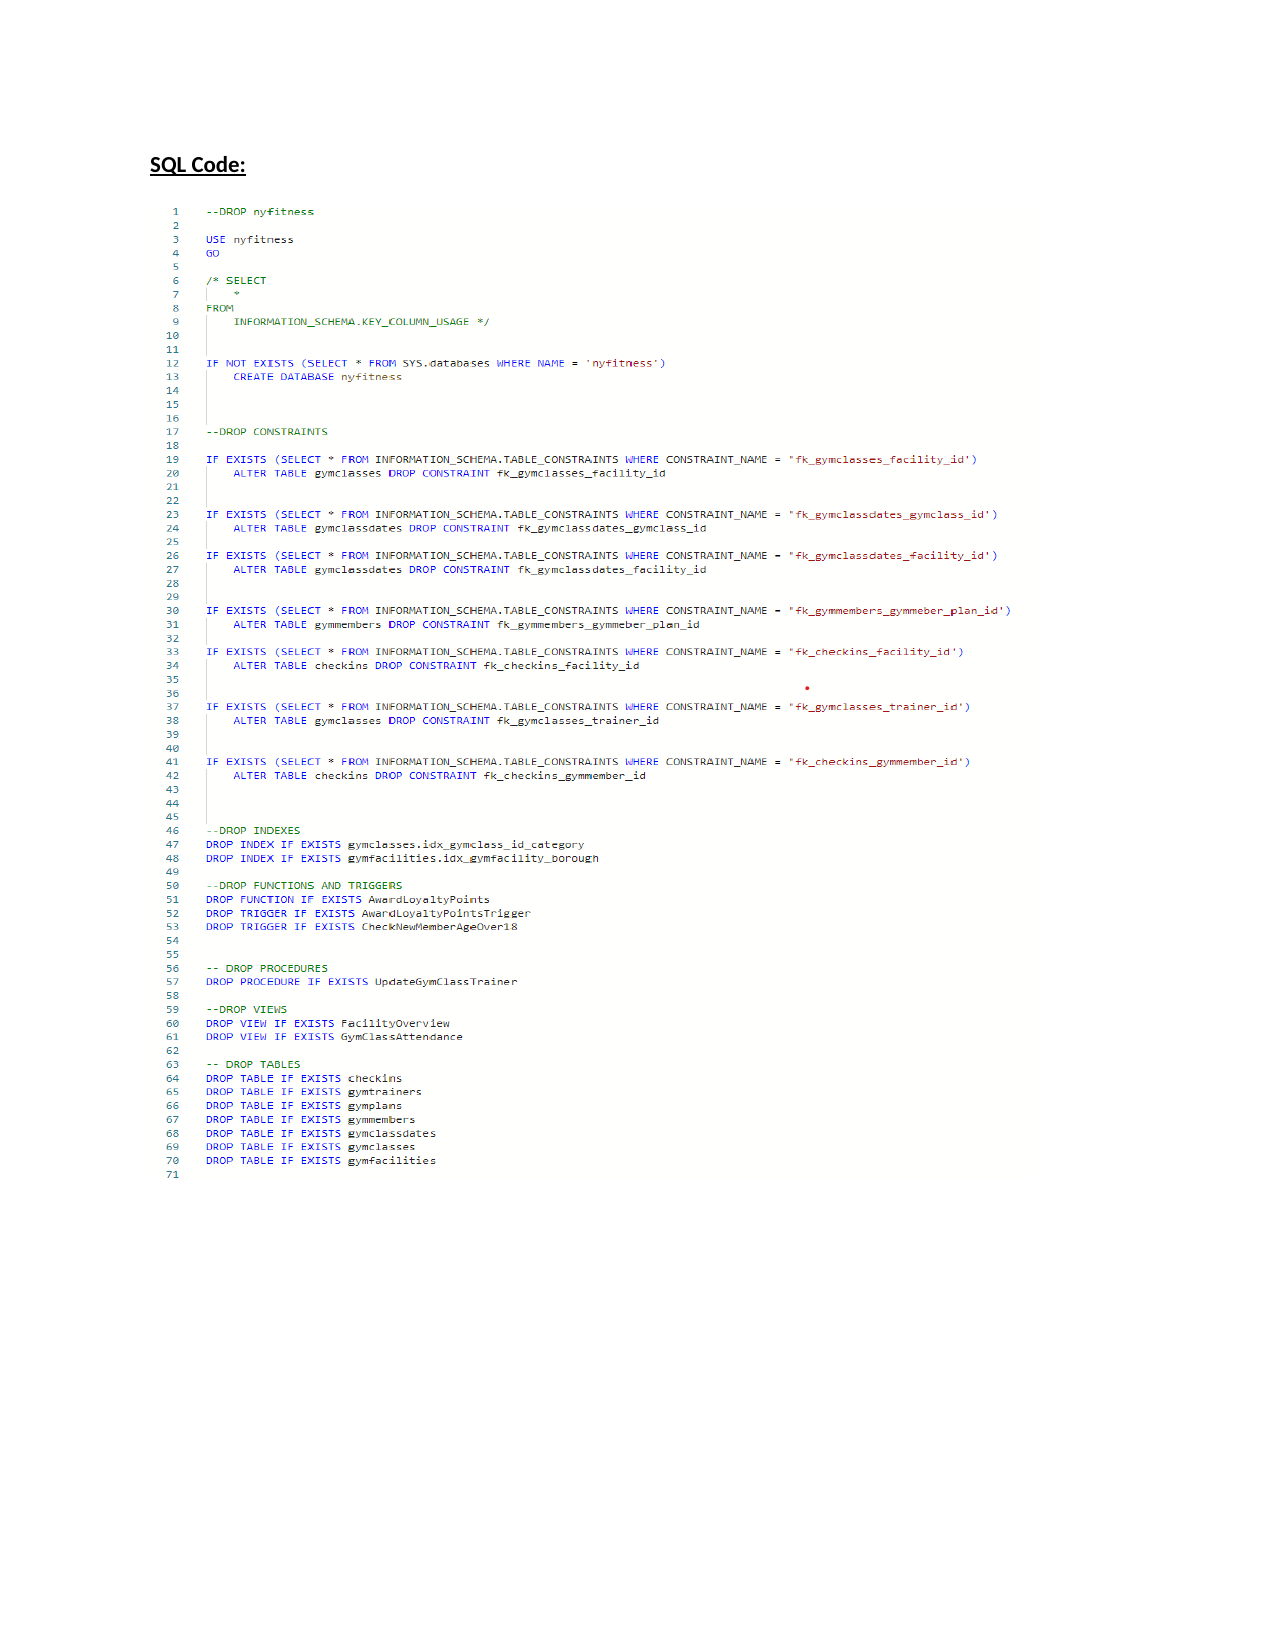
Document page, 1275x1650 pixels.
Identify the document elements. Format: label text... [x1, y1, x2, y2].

picture [150, 208, 1033, 1180]
text SQL Code: [150, 150, 1125, 208]
